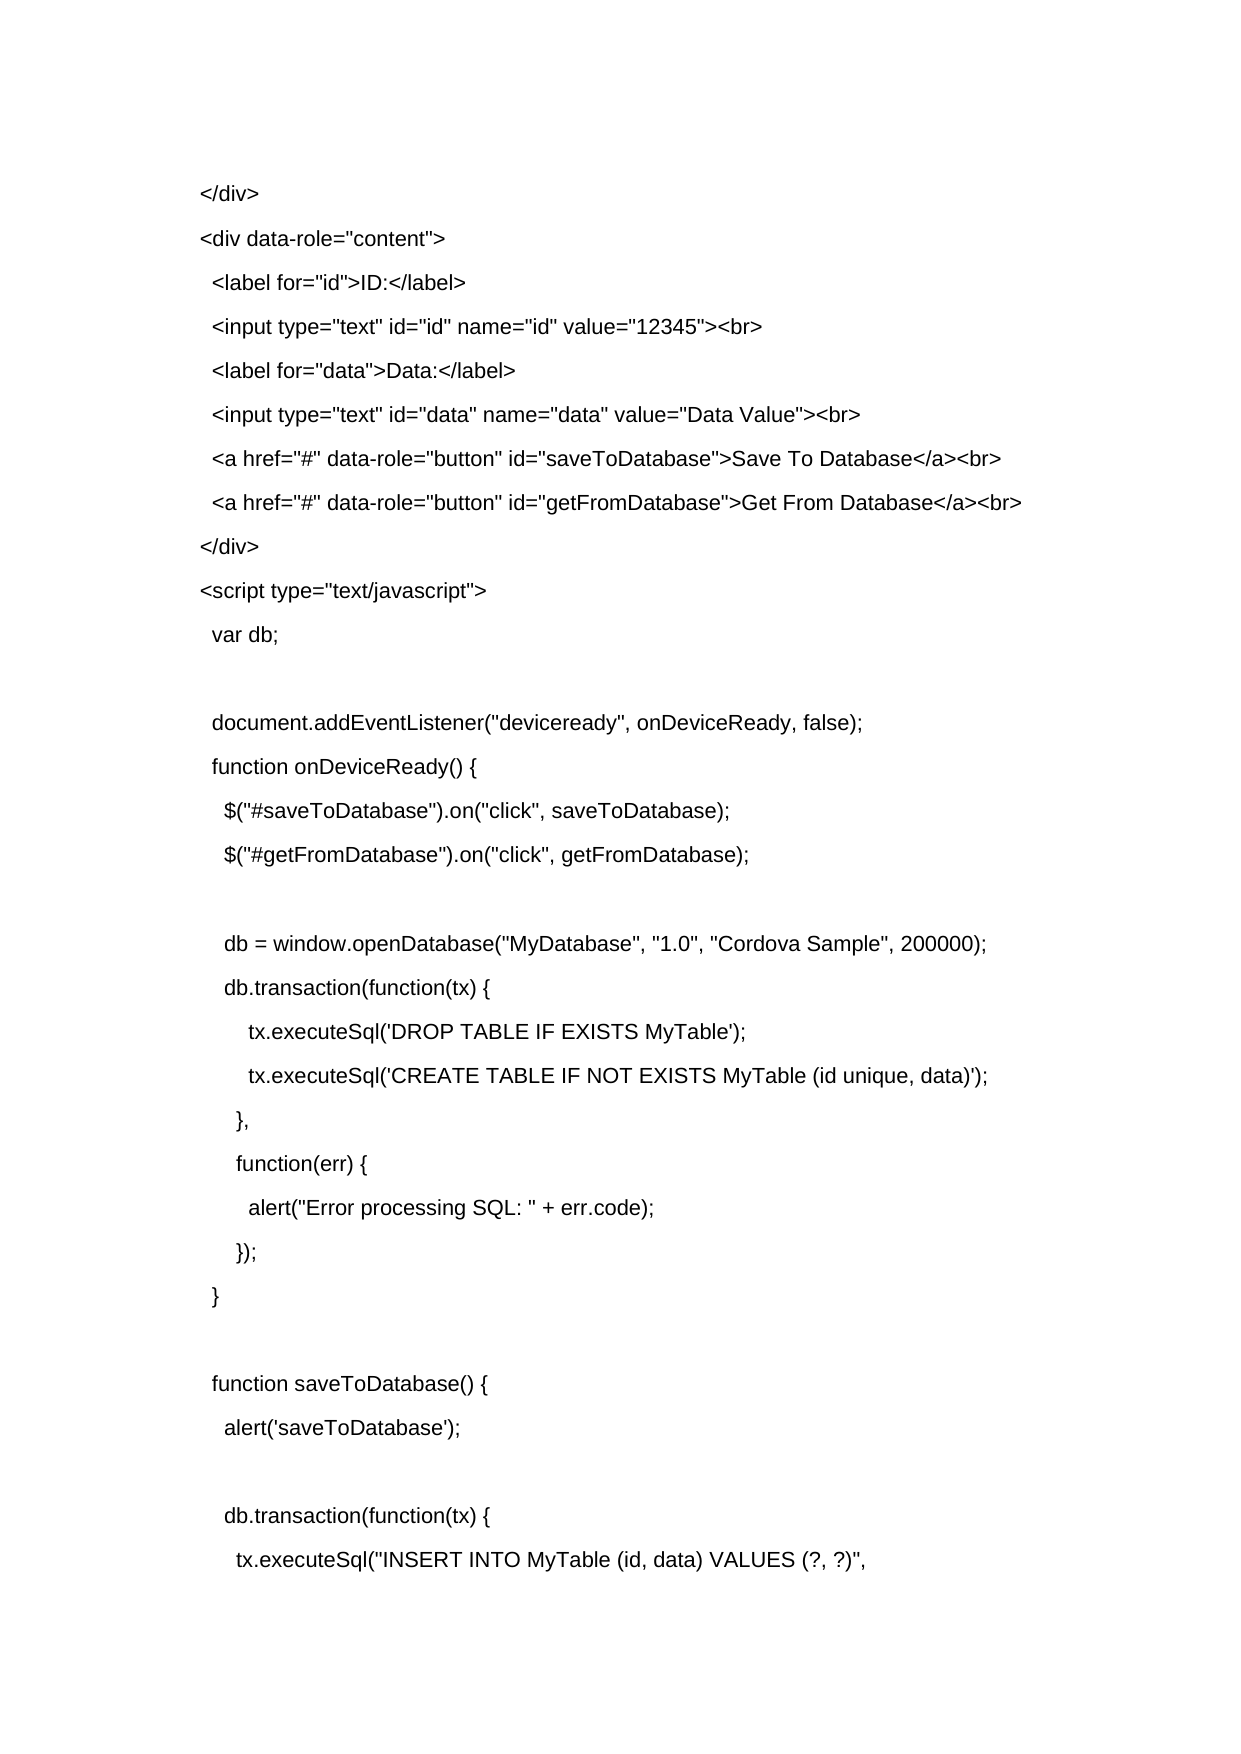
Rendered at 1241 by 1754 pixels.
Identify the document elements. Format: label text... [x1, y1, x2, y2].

text tx.executeSql('DROP TABLE IF EXISTS MyTable'); [187, 1009, 1053, 1053]
text } [187, 1273, 1053, 1318]
text function saveToDatabase() { [187, 1362, 1053, 1406]
text <label for="id">ID:</label> [187, 260, 1053, 304]
text $("#saveToDatabase").on("click", saveToDatabase); [187, 789, 1053, 833]
text </div> [187, 524, 1053, 568]
text <input type="text" id="id" name="id" value="12345"><br> [187, 304, 1053, 348]
text tx.executeSql("INSERT INTO MyTable (id, data) VALUES (?, ?)", [187, 1538, 1053, 1582]
text $("#getFromDatabase").on("click", getFromDatabase); [187, 833, 1053, 877]
text alert("Error processing SQL: " + err.code); [187, 1185, 1053, 1229]
text function onDeviceReady() { [187, 745, 1053, 789]
text db = window.openDatabase("MyDatabase", "1.0", "Cordova Sample", 200000); [187, 921, 1053, 965]
text db.transaction(function(tx) { [187, 965, 1053, 1009]
text <label for="data">Data:</label> [187, 348, 1053, 392]
text }); [187, 1229, 1053, 1273]
text db.transaction(function(tx) { [187, 1494, 1053, 1538]
text alert('saveToDatabase'); [187, 1406, 1053, 1450]
text tx.executeSql('CREATE TABLE IF NOT EXISTS MyTable (id unique, data)'); [187, 1053, 1053, 1097]
text </div> [187, 172, 1053, 216]
text document.addEventListener("deviceready", onDeviceReady, false); [187, 701, 1053, 745]
text function(err) { [187, 1141, 1053, 1185]
text <div data-role="content"> [187, 216, 1053, 260]
text <a href="#" data-role="button" id="saveToDatabase">Save To Database</a><br> [187, 436, 1053, 480]
text var db; [187, 613, 1053, 657]
text <a href="#" data-role="button" id="getFromDatabase">Get From Database</a><br> [187, 480, 1053, 524]
text <script type="text/javascript"> [187, 568, 1053, 613]
text }, [187, 1097, 1053, 1141]
text <input type="text" id="data" name="data" value="Data Value"><br> [187, 392, 1053, 436]
